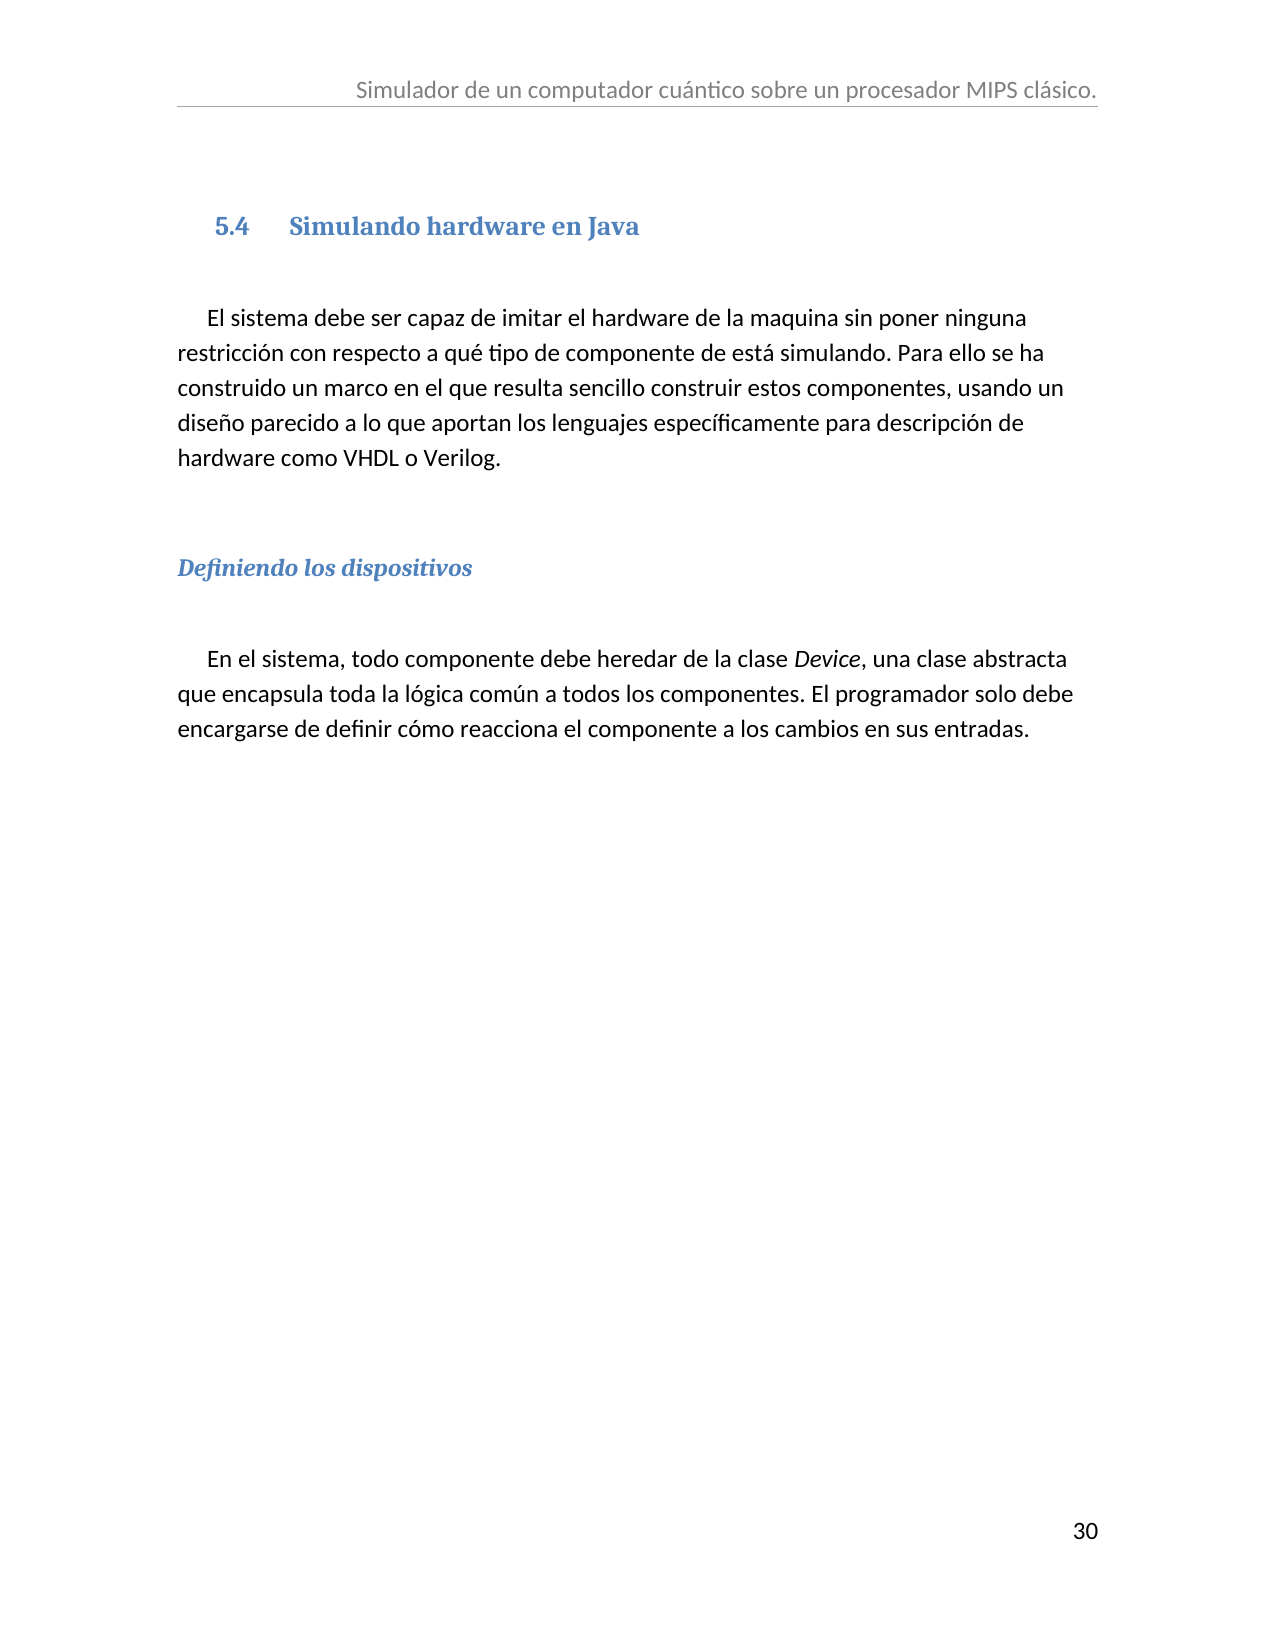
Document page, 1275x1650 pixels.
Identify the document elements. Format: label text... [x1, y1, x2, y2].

subtitle Definiendo los dispositivos [177, 554, 1098, 583]
subtitle Simulando hardware en Java [215, 211, 1098, 242]
text En el sistema, todo componente debe heredar de la clase Device, una clase abstracta que encapsula toda la lógica común a todos los componentes. El programador solo debe encargarse de definir cómo reacciona el componente a los cambios en sus entradas. [177, 643, 1098, 743]
text El sistema debe ser capaz de imitar el hardware de la maquina sin poner ninguna restricción con respecto a qué tipo de componente de está simulando. Para ello se ha construido un marco en el que resulta sencillo construir estos componentes, usando un diseño parecido a lo que aportan los lenguajes específicamente para descripción de hardware como VHDL o Verilog. [177, 302, 1098, 473]
